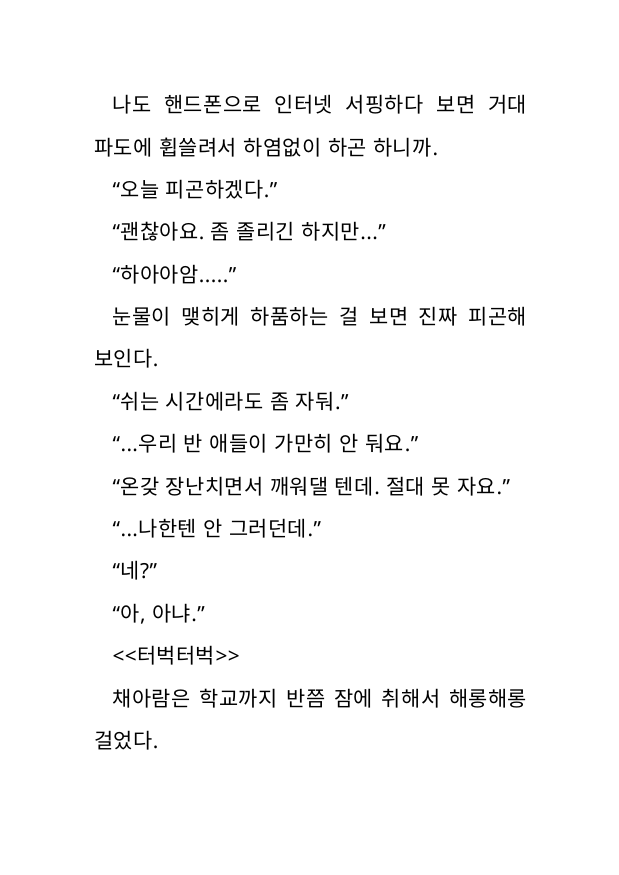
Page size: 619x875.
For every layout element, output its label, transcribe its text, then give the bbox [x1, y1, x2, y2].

text “아, 아냐.” [94, 597, 527, 627]
text “오늘 피곤하겠다.” [94, 173, 527, 203]
text “네?” [94, 555, 527, 585]
text 채아람은 학교까지 반쯤 잠에 취해서 해롱해롱 걸었다. [94, 682, 527, 754]
text “온갖 장난치면서 깨워댈 텐데. 절대 못 자요.” [94, 470, 527, 500]
text 눈물이 맺히게 하품하는 걸 보면 진짜 피곤해 보인다. [94, 300, 527, 373]
text 나도 핸드폰으로 인터넷 서핑하다 보면 거대 파도에 휩쓸려서 하염없이 하곤 하니까. [94, 88, 527, 161]
text “하아아암.....” [94, 258, 527, 288]
text “괜찮아요. 좀 졸리긴 하지만...” [94, 216, 527, 246]
text “...우리 반 애들이 가만히 안 둬요.” [94, 427, 527, 458]
text <<터벅터벅>> [94, 639, 527, 670]
text “쉬는 시간에라도 좀 자둬.” [94, 385, 527, 415]
text “...나한텐 안 그러던데.” [94, 512, 527, 543]
